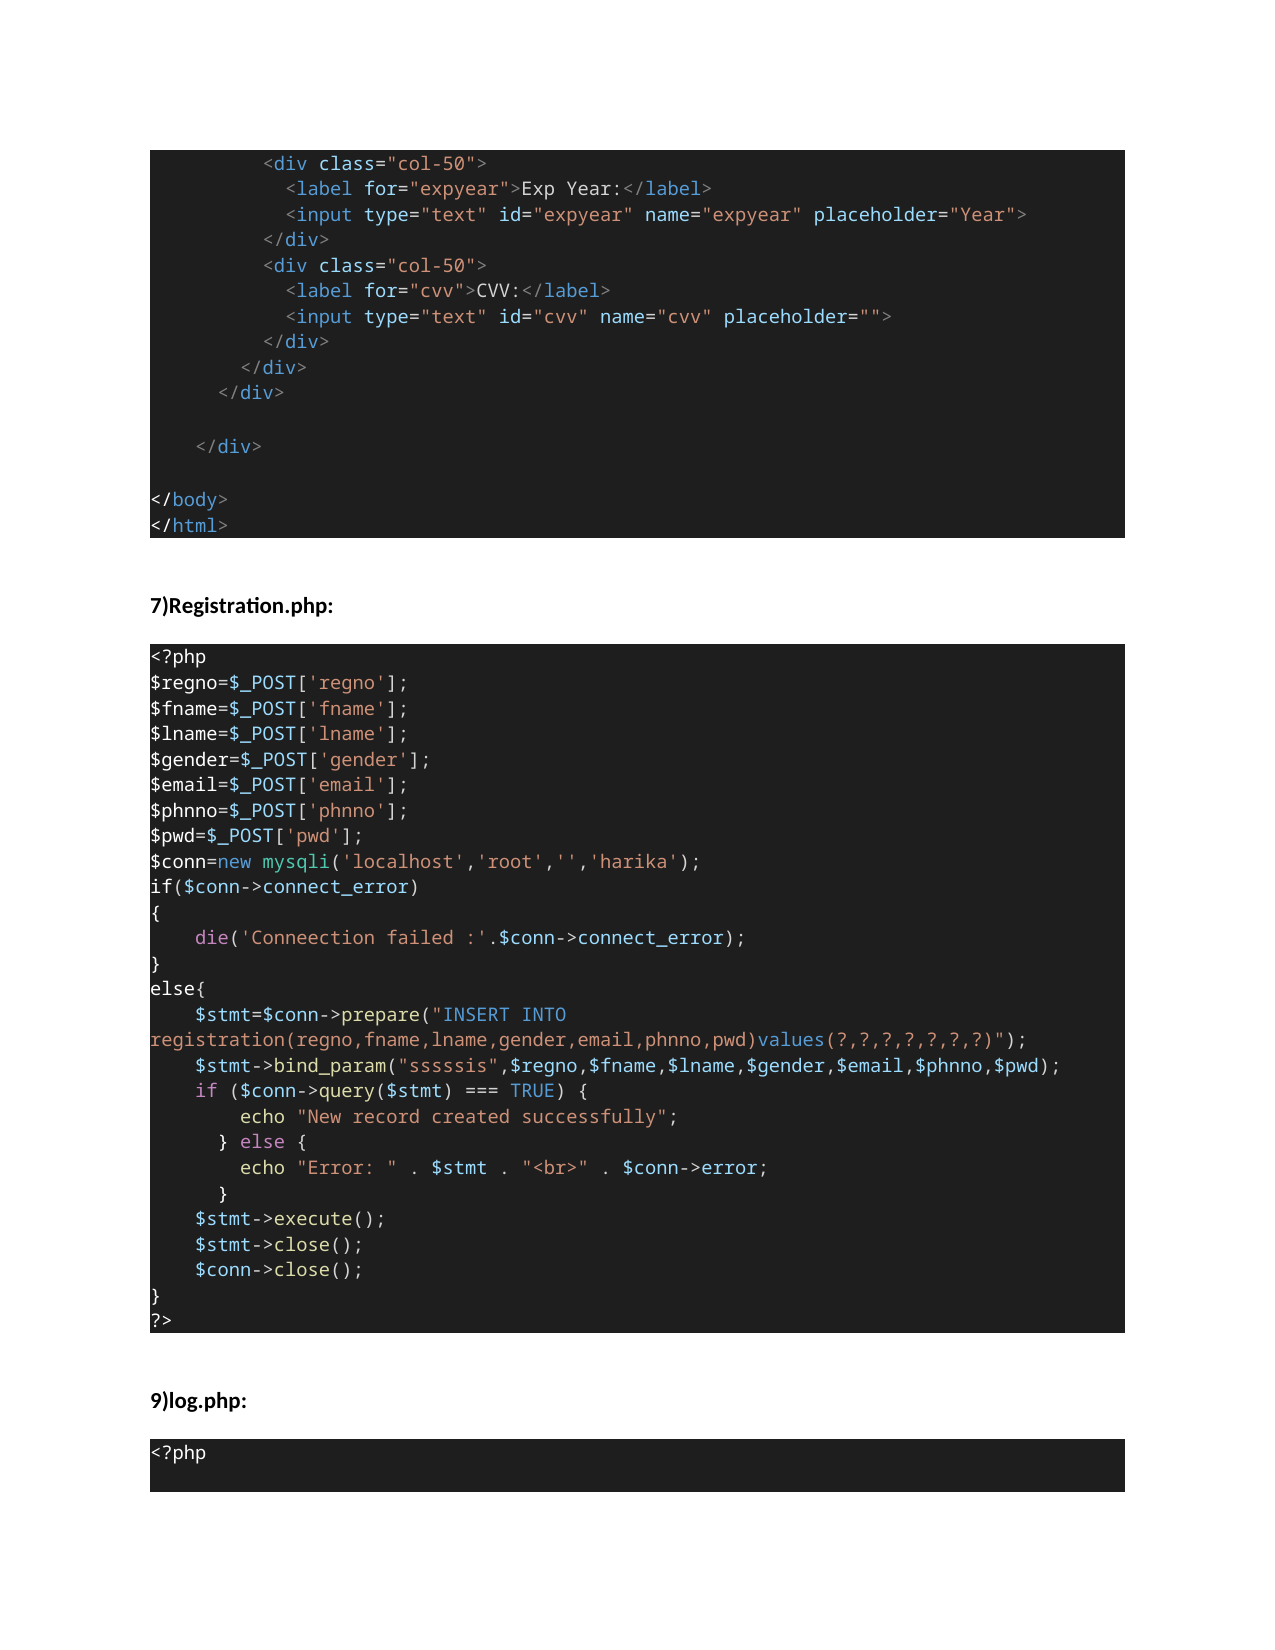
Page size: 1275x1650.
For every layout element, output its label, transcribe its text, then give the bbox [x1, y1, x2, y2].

text if ($conn->query($stmt) === TRUE) { [150, 1078, 1125, 1103]
text $stmt->bind_param("sssssis",$regno,$fname,$lname,$gender,$email,$phnno,$pwd); [150, 1052, 1125, 1078]
text <div class="col-50"> [150, 150, 1125, 176]
text $email=$_POST['email']; [150, 771, 1125, 797]
text } [150, 950, 1125, 976]
text $gender=$_POST['gender']; [150, 746, 1125, 771]
text <label for="cvv">CVV:</label> [150, 278, 1125, 303]
text die('Conneection failed :'.$conn->connect_error); [150, 924, 1125, 950]
text $lname=$_POST['lname']; [150, 720, 1125, 746]
text { [150, 899, 1125, 924]
text if($conn->connect_error) [150, 873, 1125, 899]
text </div> [150, 433, 1125, 459]
text echo "New record created successfully"; [150, 1103, 1125, 1129]
text <input type="text" id="cvv" name="cvv" placeholder=""> [150, 303, 1125, 329]
text $fname=$_POST['fname']; [150, 695, 1125, 720]
text $stmt->execute(); [150, 1205, 1125, 1231]
text else{ [150, 976, 1125, 1001]
text </div> [150, 227, 1125, 252]
text <?php [150, 644, 1125, 669]
text </div> [150, 380, 1125, 405]
text $pwd=$_POST['pwd']; [150, 822, 1125, 848]
text </html> [150, 512, 1125, 538]
text </body> [150, 487, 1125, 512]
text <div class="col-50"> [150, 252, 1125, 278]
text <?php [150, 1439, 1125, 1464]
text <input type="text" id="expyear" name="expyear" placeholder="Year"> [150, 201, 1125, 227]
text </div> [150, 329, 1125, 354]
text } else { [150, 1129, 1125, 1154]
text $stmt=$conn->prepare("INSERT INTO registration(regno,fname,lname,gender,email,phnno,pwd)values(?,?,?,?,?,?,?)"); [150, 1001, 1125, 1052]
text } [150, 1282, 1125, 1307]
text 7)Registration.php: [150, 591, 1125, 619]
text </div> [150, 354, 1125, 380]
text $regno=$_POST['regno']; [150, 669, 1125, 695]
text <label for="expyear">Exp Year:</label> [150, 176, 1125, 201]
text $conn->close(); [150, 1256, 1125, 1282]
text $conn=new mysqli('localhost','root','','harika'); [150, 848, 1125, 873]
text $stmt->close(); [150, 1231, 1125, 1256]
text ?> [150, 1307, 1125, 1333]
text echo "Error: " . $stmt . "<br>" . $conn->error; [150, 1154, 1125, 1180]
text 9)log.php: [150, 1386, 1125, 1414]
text } [150, 1180, 1125, 1205]
text $phnno=$_POST['phnno']; [150, 797, 1125, 822]
